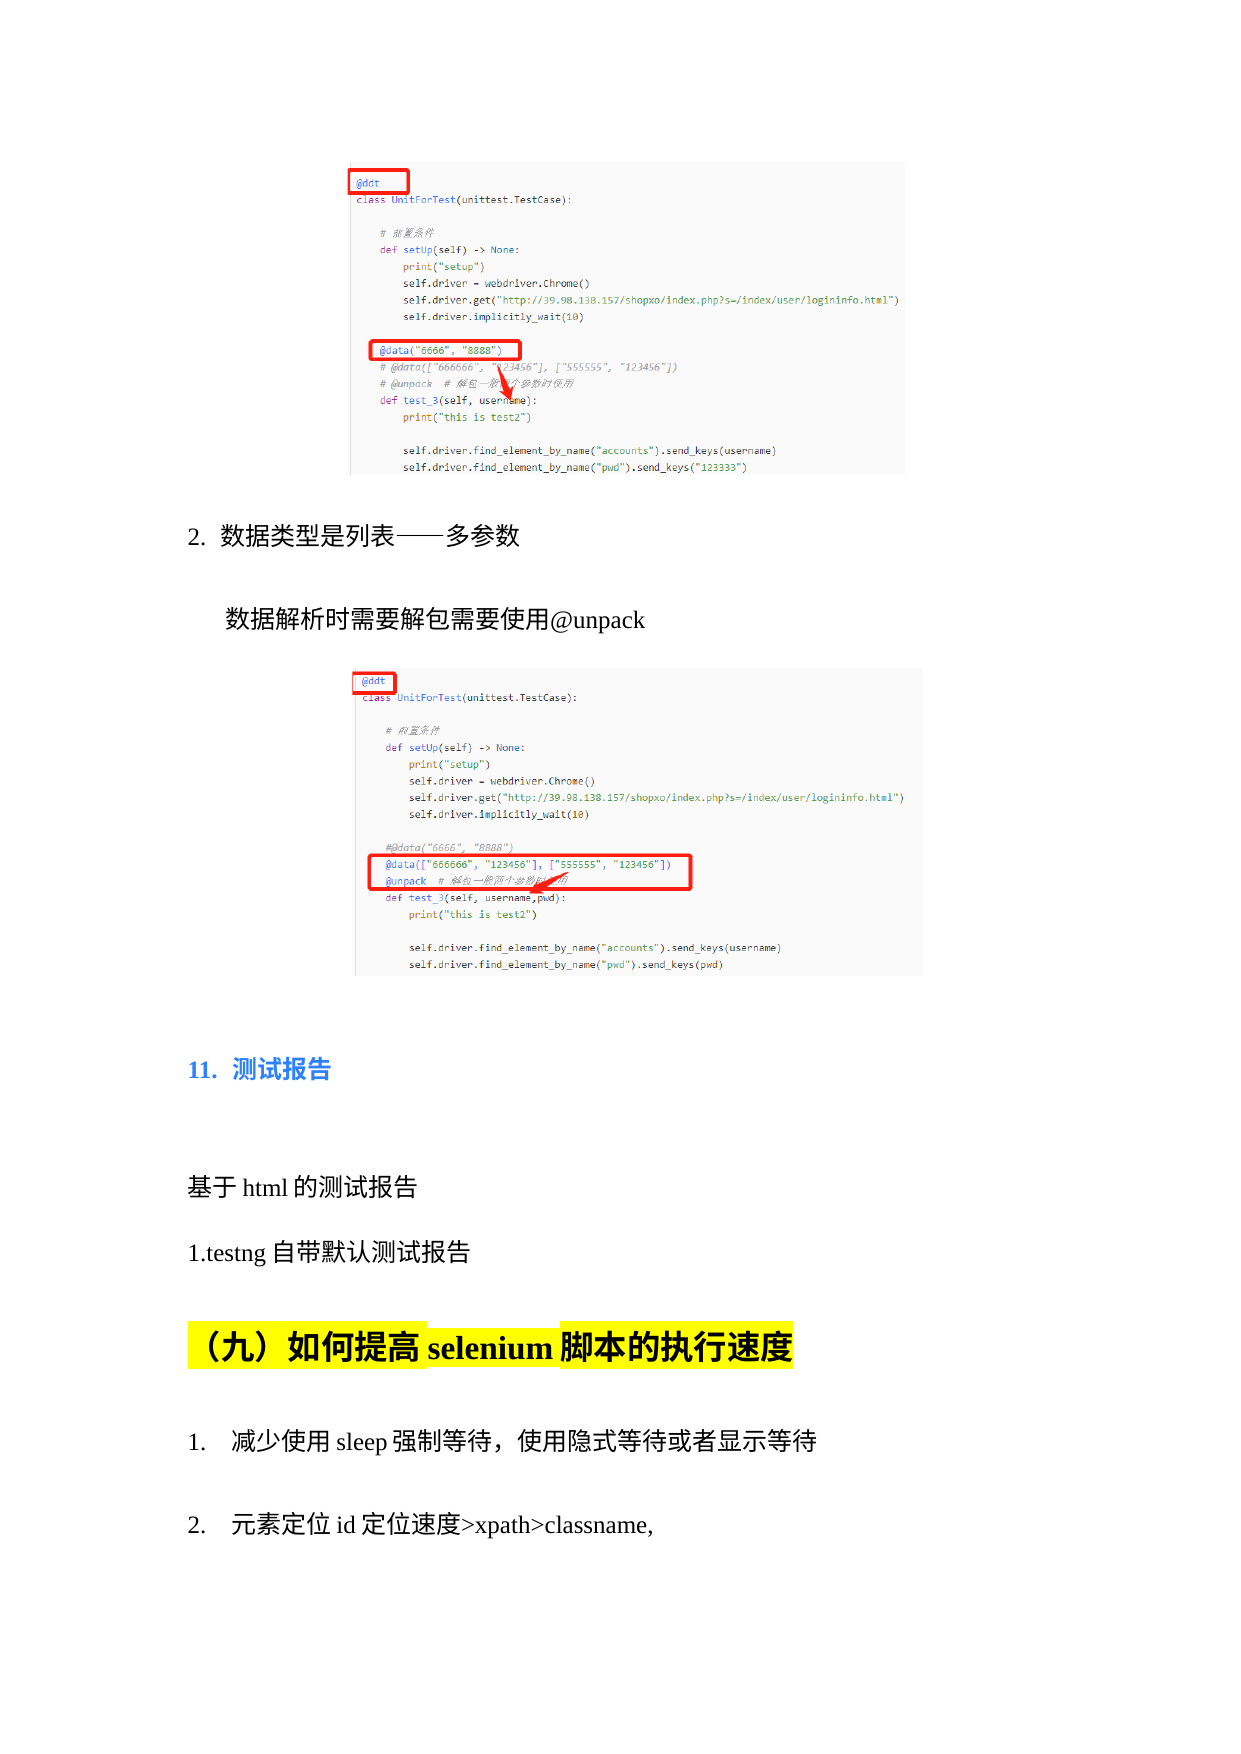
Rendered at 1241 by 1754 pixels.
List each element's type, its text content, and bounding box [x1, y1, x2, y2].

picture [352, 668, 923, 976]
list 数据类型是列表——多参数 [187, 502, 1053, 567]
subtitle 测试报告 [187, 1035, 1053, 1100]
subtitle 如何提高selenium脚本的执行速度 [144, 1312, 1053, 1377]
list 减少使用sleep强制等待，使用隐式等待或者显示等待 [187, 1407, 1053, 1472]
text 1.testng自带默认测试报告 [187, 1218, 1053, 1283]
list 数据解析时需要解包需要使用@unpack [200, 585, 1053, 650]
text 基于html的测试报告 [187, 1153, 1053, 1218]
picture [347, 162, 906, 475]
list 元素定位id定位速度>xpath>classname, [187, 1490, 1053, 1555]
